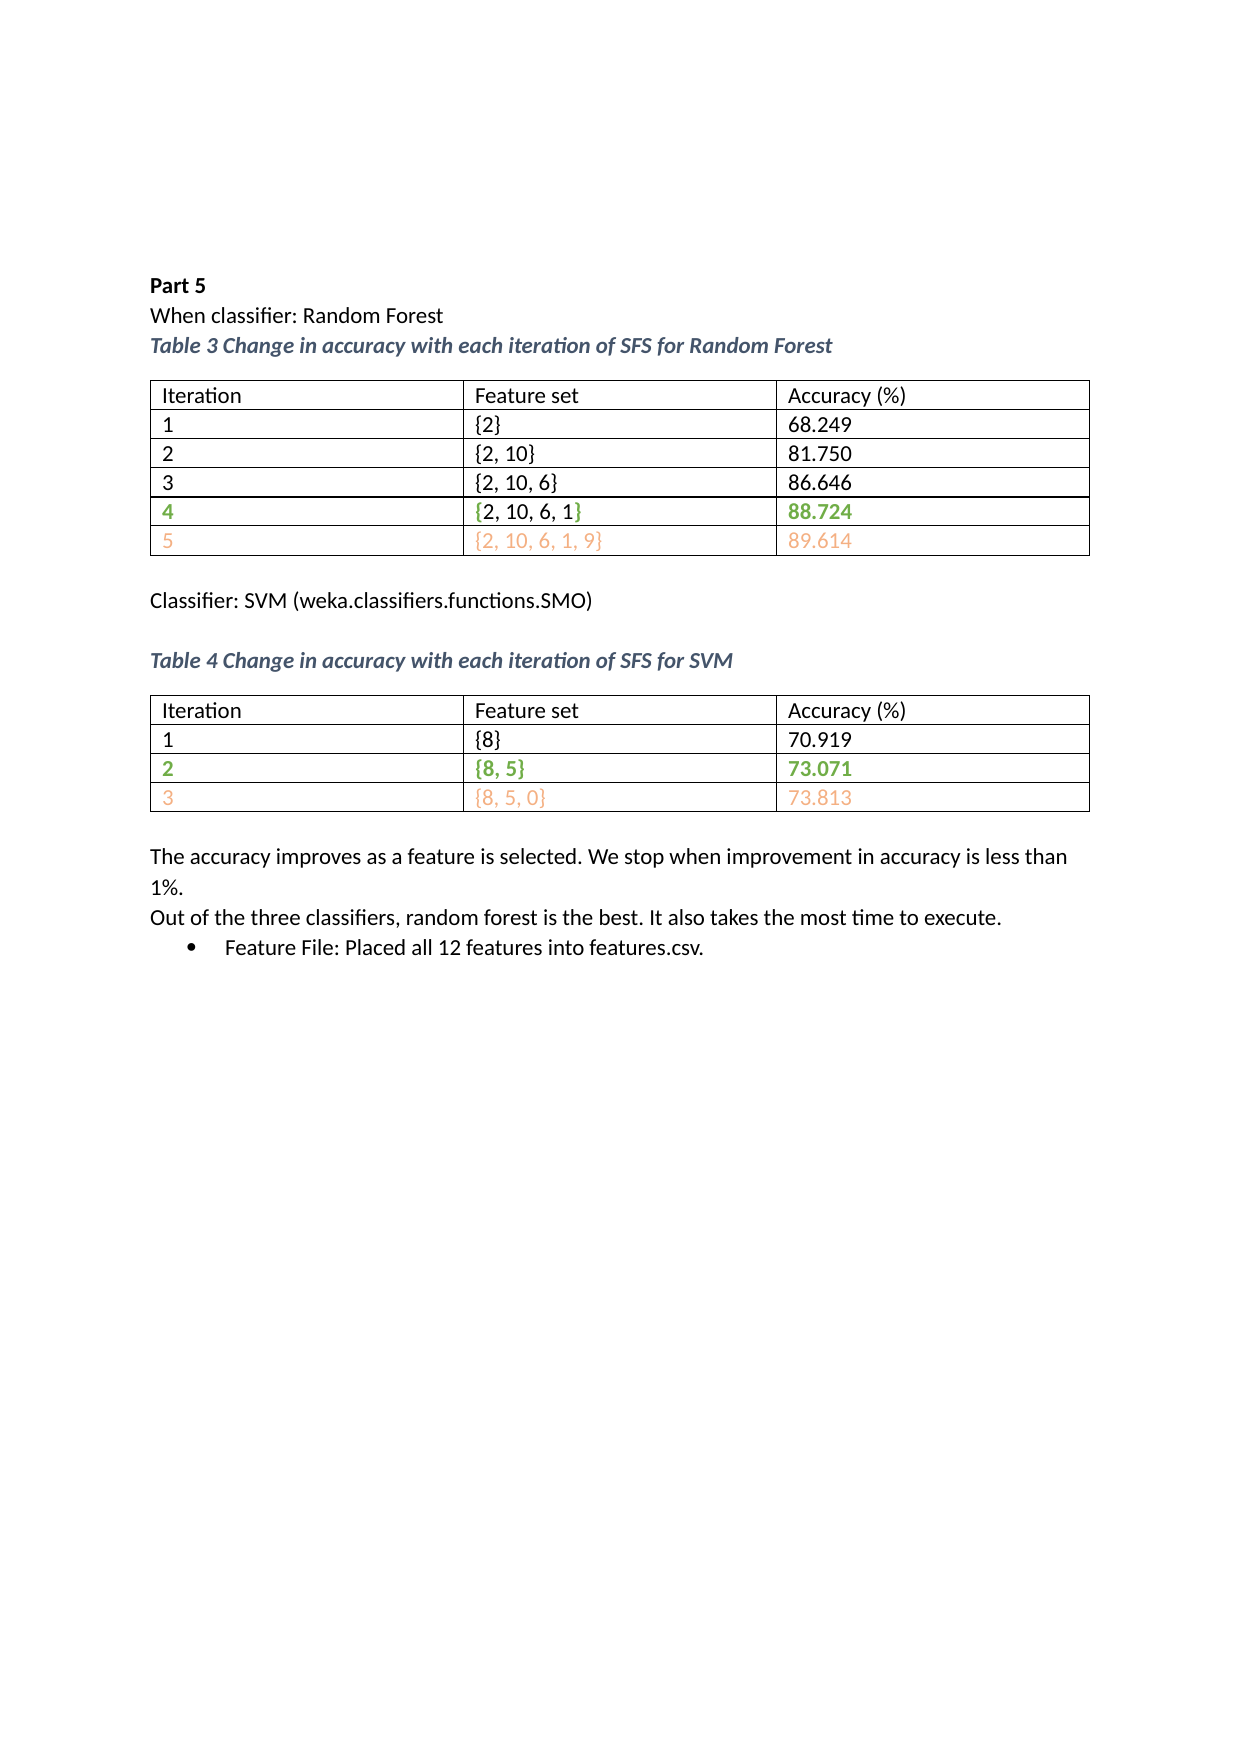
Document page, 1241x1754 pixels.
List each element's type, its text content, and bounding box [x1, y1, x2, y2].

table_cell 1 [151, 410, 463, 438]
text Part 5 [150, 271, 1090, 299]
table_cell 2 [151, 439, 463, 467]
table_cell 1 [151, 725, 463, 753]
table_cell 86.646 [777, 468, 1089, 496]
table_cell 68.249 [777, 410, 1089, 438]
text When classifier: Random Forest [150, 301, 1090, 329]
text Table 3 Change in accuracy with each iteration of SFS for Random Forest [150, 331, 1090, 359]
table_cell 89.614 [777, 526, 1089, 554]
table_header Accuracy (%) [777, 381, 1089, 409]
table_cell 73.071 [777, 754, 1089, 782]
table_cell {2, 10} [464, 439, 776, 467]
table_cell 73.813 [777, 783, 1089, 811]
table_cell 5 [151, 526, 463, 554]
table_header Feature set [464, 381, 776, 409]
table_cell 88.724 [777, 498, 1089, 525]
table_header Iteration [151, 381, 463, 409]
table_cell {2} [464, 410, 776, 438]
table_cell 2 [151, 754, 463, 782]
table_cell {2, 10, 6, 1, 9} [464, 526, 776, 554]
table_header Feature set [464, 696, 776, 724]
text Table 4 Change in accuracy with each iteration of SFS for SVM [150, 646, 1090, 674]
table_cell {2, 10, 6} [464, 468, 776, 496]
text Classifier: SVM (weka.classifiers.functions.SMO) [150, 586, 1090, 614]
table_cell {8, 5, 0} [464, 783, 776, 811]
table_cell 3 [151, 468, 463, 496]
table_cell {2, 10, 6, 1} [464, 498, 776, 525]
text Out of the three classifiers, random forest is the best. It also takes the most time to execute. [150, 903, 1090, 931]
table_cell 4 [151, 498, 463, 525]
list Feature File: Placed all 12 features into features.csv. [187, 933, 1090, 961]
table_cell {8, 5} [464, 754, 776, 782]
text The accuracy improves as a feature is selected. We stop when improvement in accuracy is less than 1%. [150, 842, 1090, 901]
table_header Iteration [151, 696, 463, 724]
table_cell 3 [151, 783, 463, 811]
table_header Accuracy (%) [777, 696, 1089, 724]
table_cell 70.919 [777, 725, 1089, 753]
table_cell {8} [464, 725, 776, 753]
table_cell 81.750 [777, 439, 1089, 467]
